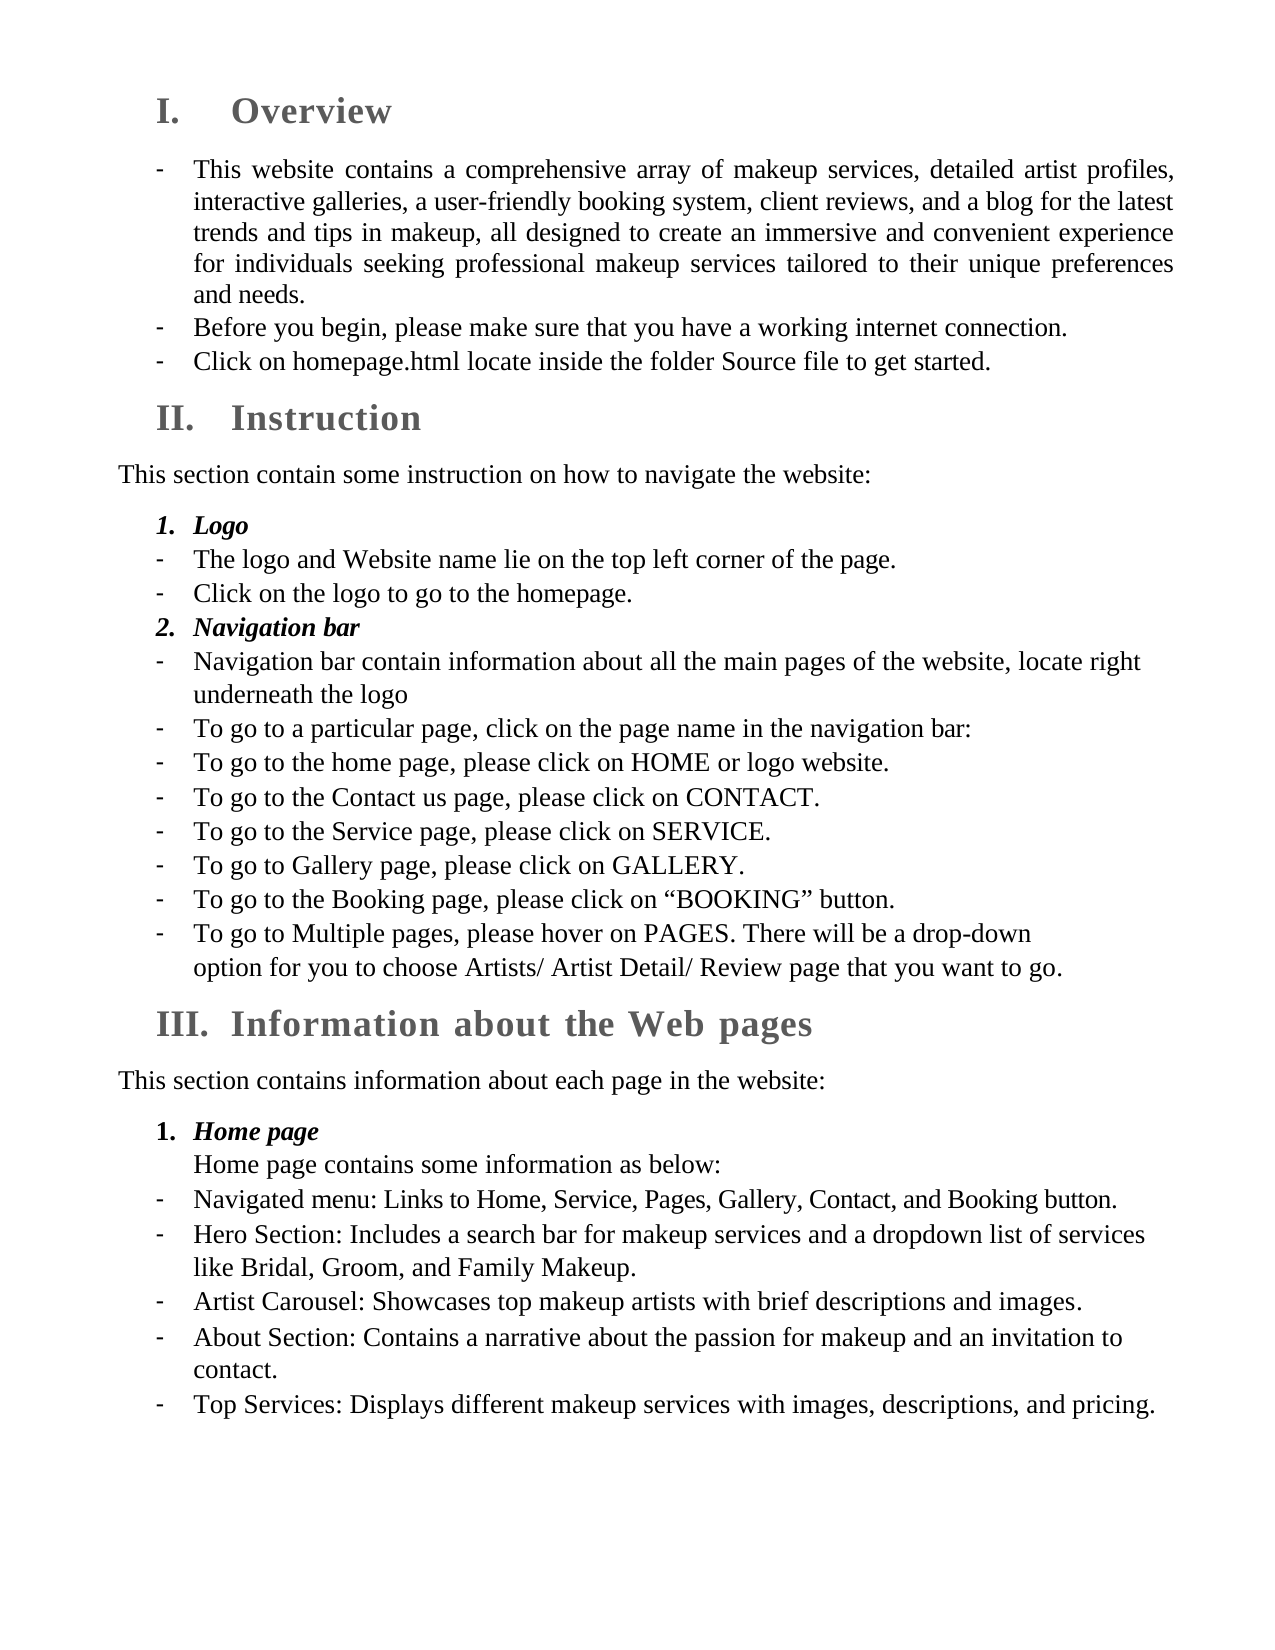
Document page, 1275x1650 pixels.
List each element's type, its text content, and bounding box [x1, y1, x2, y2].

subtitle Navigation bar [156, 611, 1175, 642]
list Before you begin, please make sure that you have a working internet connection. [156, 311, 1175, 343]
list Artist Carousel: Showcases top makeup artists with brief descriptions and images. [156, 1284, 1175, 1317]
list Hero Section: Includes a search bar for makeup services and a dropdown list of services like Bridal, Groom, and Family Makeup. [156, 1218, 1175, 1282]
subtitle Home page [156, 1114, 1175, 1146]
list This website contains a comprehensive array of makeup services, detailed artist profiles, interactive galleries, a user-friendly booking system, client reviews, and a blog for the latest trends and tips in makeup, all designed to create an immersive and convenient experience for individuals seeking professional makeup services tailored to their unique preferences and needs. [156, 152, 1175, 309]
list To go to the Service page, please click on SERVICE. [156, 814, 1175, 847]
list To go to Multiple pages, please hover on PAGES. There will be a drop-down option for you to choose Artists/ Artist Detail/ Review page that you want to go. [156, 916, 1091, 982]
list To go to the Contact us page, please click on CONTACT. [156, 780, 1175, 813]
list To go to a particular page, click on the page name in the navigation bar: [156, 712, 1175, 745]
list The logo and Website name lie on the top left corner of the page. [156, 542, 1175, 576]
text This section contain some instruction on how to navigate the website: [118, 458, 1175, 489]
list To go to the Booking page, please click on “BOOKING” button. [156, 882, 1175, 915]
list To go to the home page, please click on HOME or logo website. [156, 746, 1175, 779]
subtitle Logo [156, 509, 1175, 540]
list Click on homepage.html locate inside the folder Source file to get started. [156, 344, 1175, 377]
list Top Services: Displays different makeup services with images, descriptions, and pricing. [156, 1387, 1175, 1420]
list To go to Gallery page, please click on GALLERY. [156, 848, 1175, 881]
list About Section: Contains a narrative about the passion for makeup and an invitation to contact. [156, 1320, 1175, 1384]
list Click on the logo to go to the homepage. [156, 576, 1175, 609]
subtitle Instruction [156, 395, 1175, 438]
text Home page contains some information as below: [193, 1148, 1175, 1179]
subtitle Overview [156, 89, 1175, 132]
subtitle Information about the Web pages [156, 1001, 1175, 1044]
list Navigation bar contain information about all the main pages of the website, locate right underneath the logo [156, 644, 1141, 709]
text This section contains information about each page in the website: [118, 1064, 1175, 1095]
list Navigated menu: Links to Home, Service, Pages, Gallery, Contact, and Booking button. [156, 1182, 1175, 1215]
